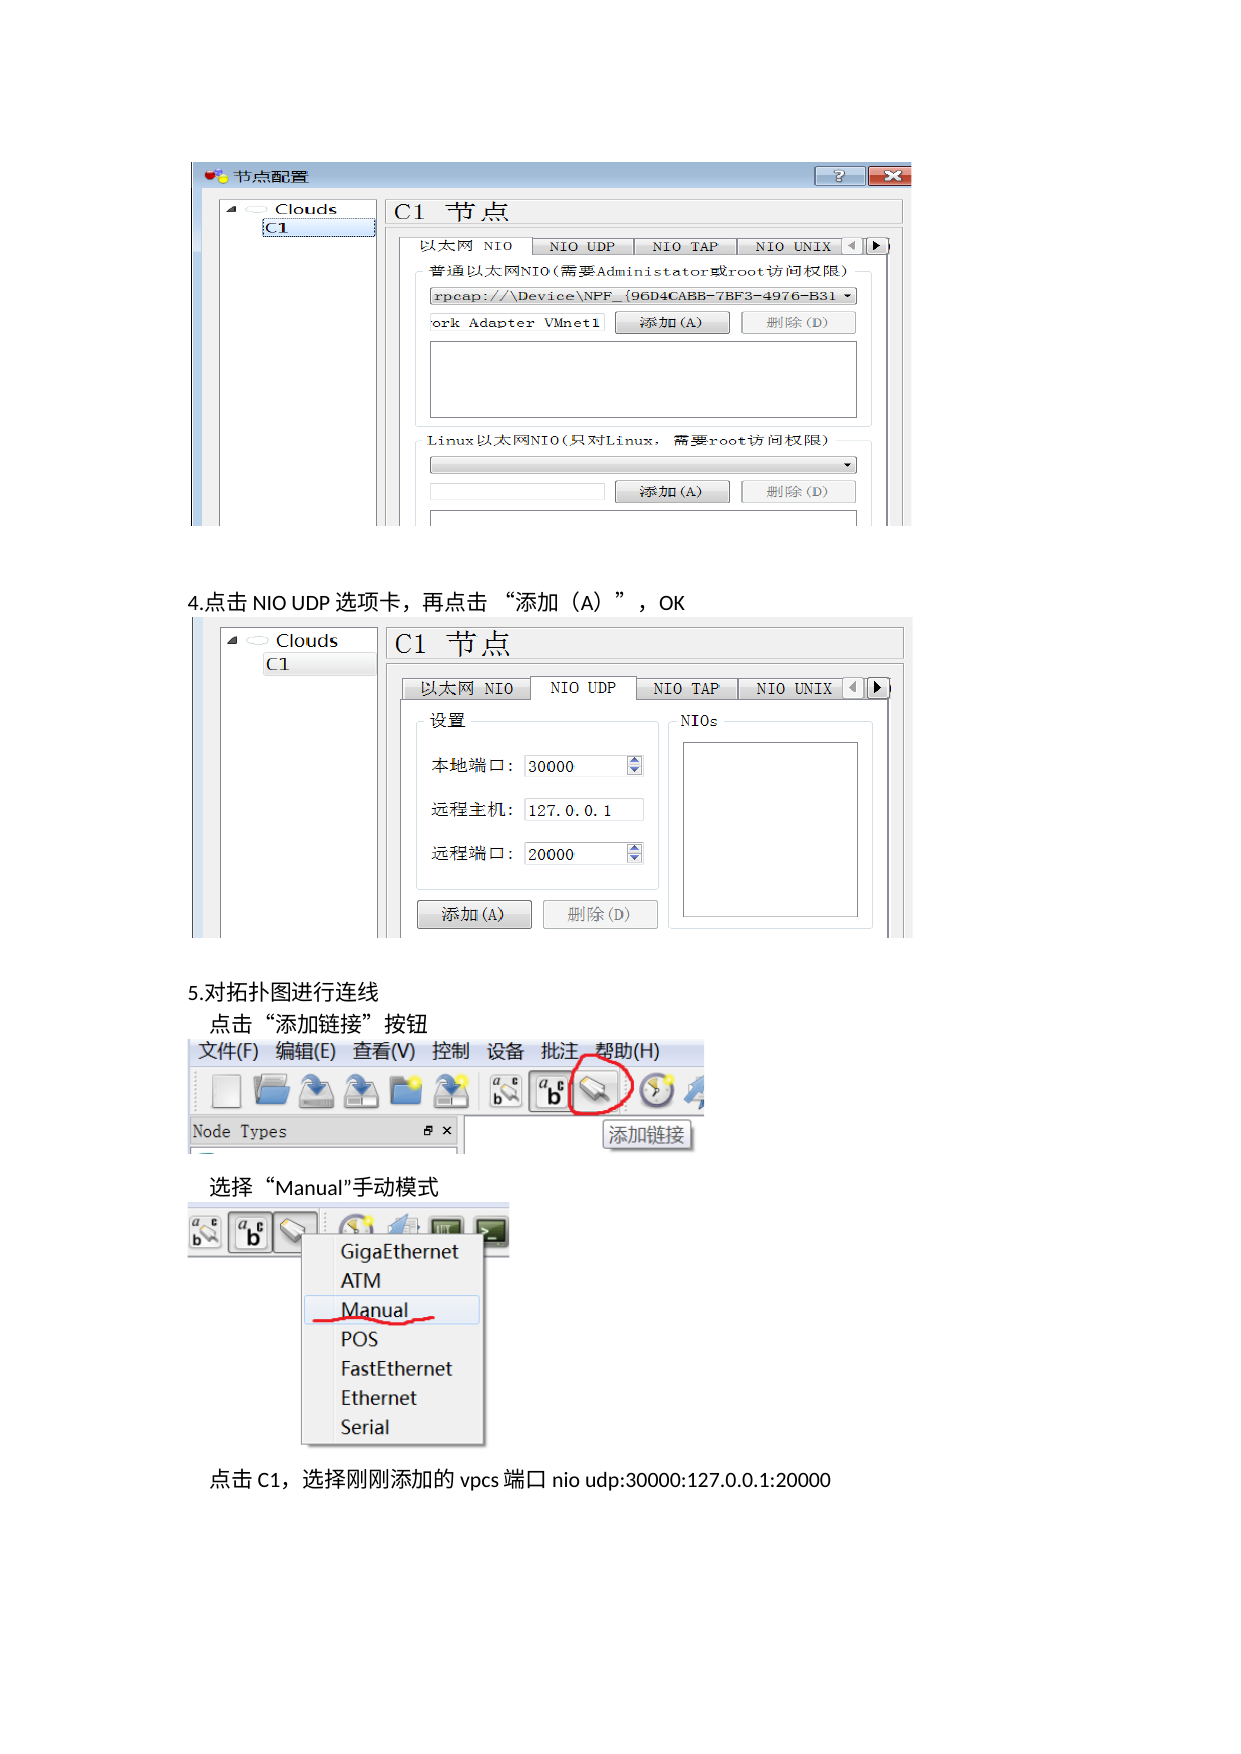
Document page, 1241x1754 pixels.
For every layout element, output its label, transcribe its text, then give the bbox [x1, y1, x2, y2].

text 5.对拓扑图进行连线 [187, 974, 1053, 1007]
picture [187, 617, 913, 938]
picture [187, 1202, 510, 1452]
picture [187, 162, 912, 526]
text 点击“添加链接”按钮 [187, 1007, 1053, 1039]
text 4.点击NIO UDP 选项卡，再点击 “添加（A）”，OK [187, 584, 1053, 617]
text 点击C1，选择刚刚添加的vpcs端口 nio udp:30000:127.0.0.1:20000 [187, 1462, 1053, 1494]
picture [187, 1039, 705, 1154]
text 选择“Manual”手动模式 [187, 1169, 1053, 1202]
